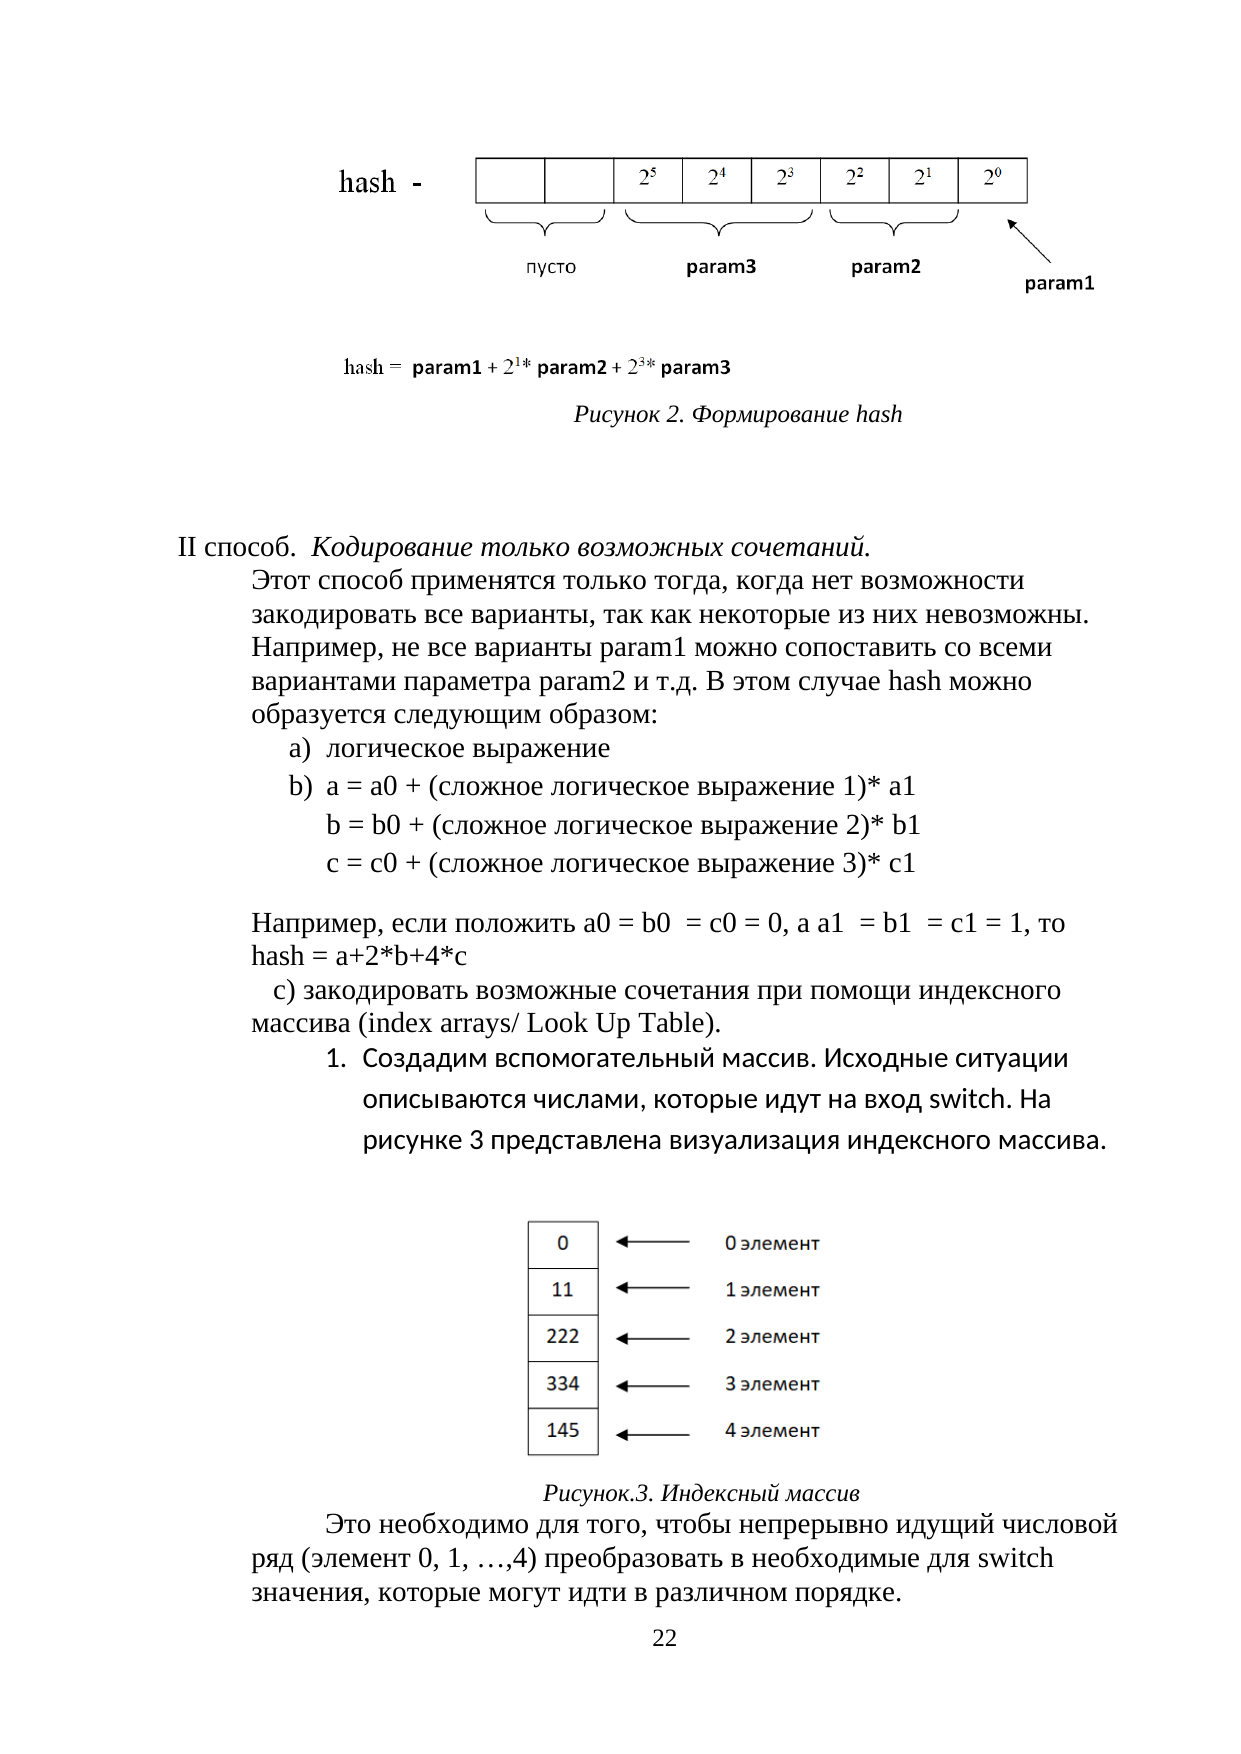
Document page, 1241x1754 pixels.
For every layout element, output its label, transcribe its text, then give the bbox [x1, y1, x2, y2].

list b = b0 + (сложное логическое выражение 2)* b1 [326, 807, 1152, 841]
text Например, если положить a0 = b0 = c0 = 0, а a1 = b1 = c1 = 1, то [251, 905, 1152, 938]
text Это необходимо для того, чтобы непрерывно идущий числовой ряд (элемент 0, 1, …,4) преобразовать в необходимые для switch значения, которые могут идти в различном порядке. [251, 1507, 1152, 1607]
picture [508, 1213, 895, 1478]
text Рисунок.3. Индексный массив [251, 1478, 1152, 1507]
text hash = a+2*b+4*c [251, 938, 1152, 972]
text Рисунок 2. Формирование hash [325, 399, 1152, 428]
text Этот способ применятся только тогда, когда нет возможности закодировать все варианты, так как некоторые из них невозможны. Например, не все варианты param1 можно сопоставить со всеми вариантами параметра param2 и т.д. В этом случае hash можно образуется следующим образом: [251, 562, 1152, 730]
list логическое выражение [288, 730, 1152, 763]
picture [324, 118, 1129, 400]
list a = a0 + (сложное логическое выражение 1)* a1 [288, 768, 1152, 802]
text с) закодировать возможные сочетания при помощи индексного массива (index arrays/ Look Up Table). [251, 972, 1152, 1039]
list Создадим вспомогательный массив. Исходные ситуации описываются числами, которые идут на вход switch. На рисунке 3 представлена визуализация индексного массива. [325, 1039, 1152, 1189]
list c = c0 + (сложное логическое выражение 3)* c1 [326, 846, 1152, 879]
text II способ. Кодирование только возможных сочетаний. [177, 529, 1152, 562]
